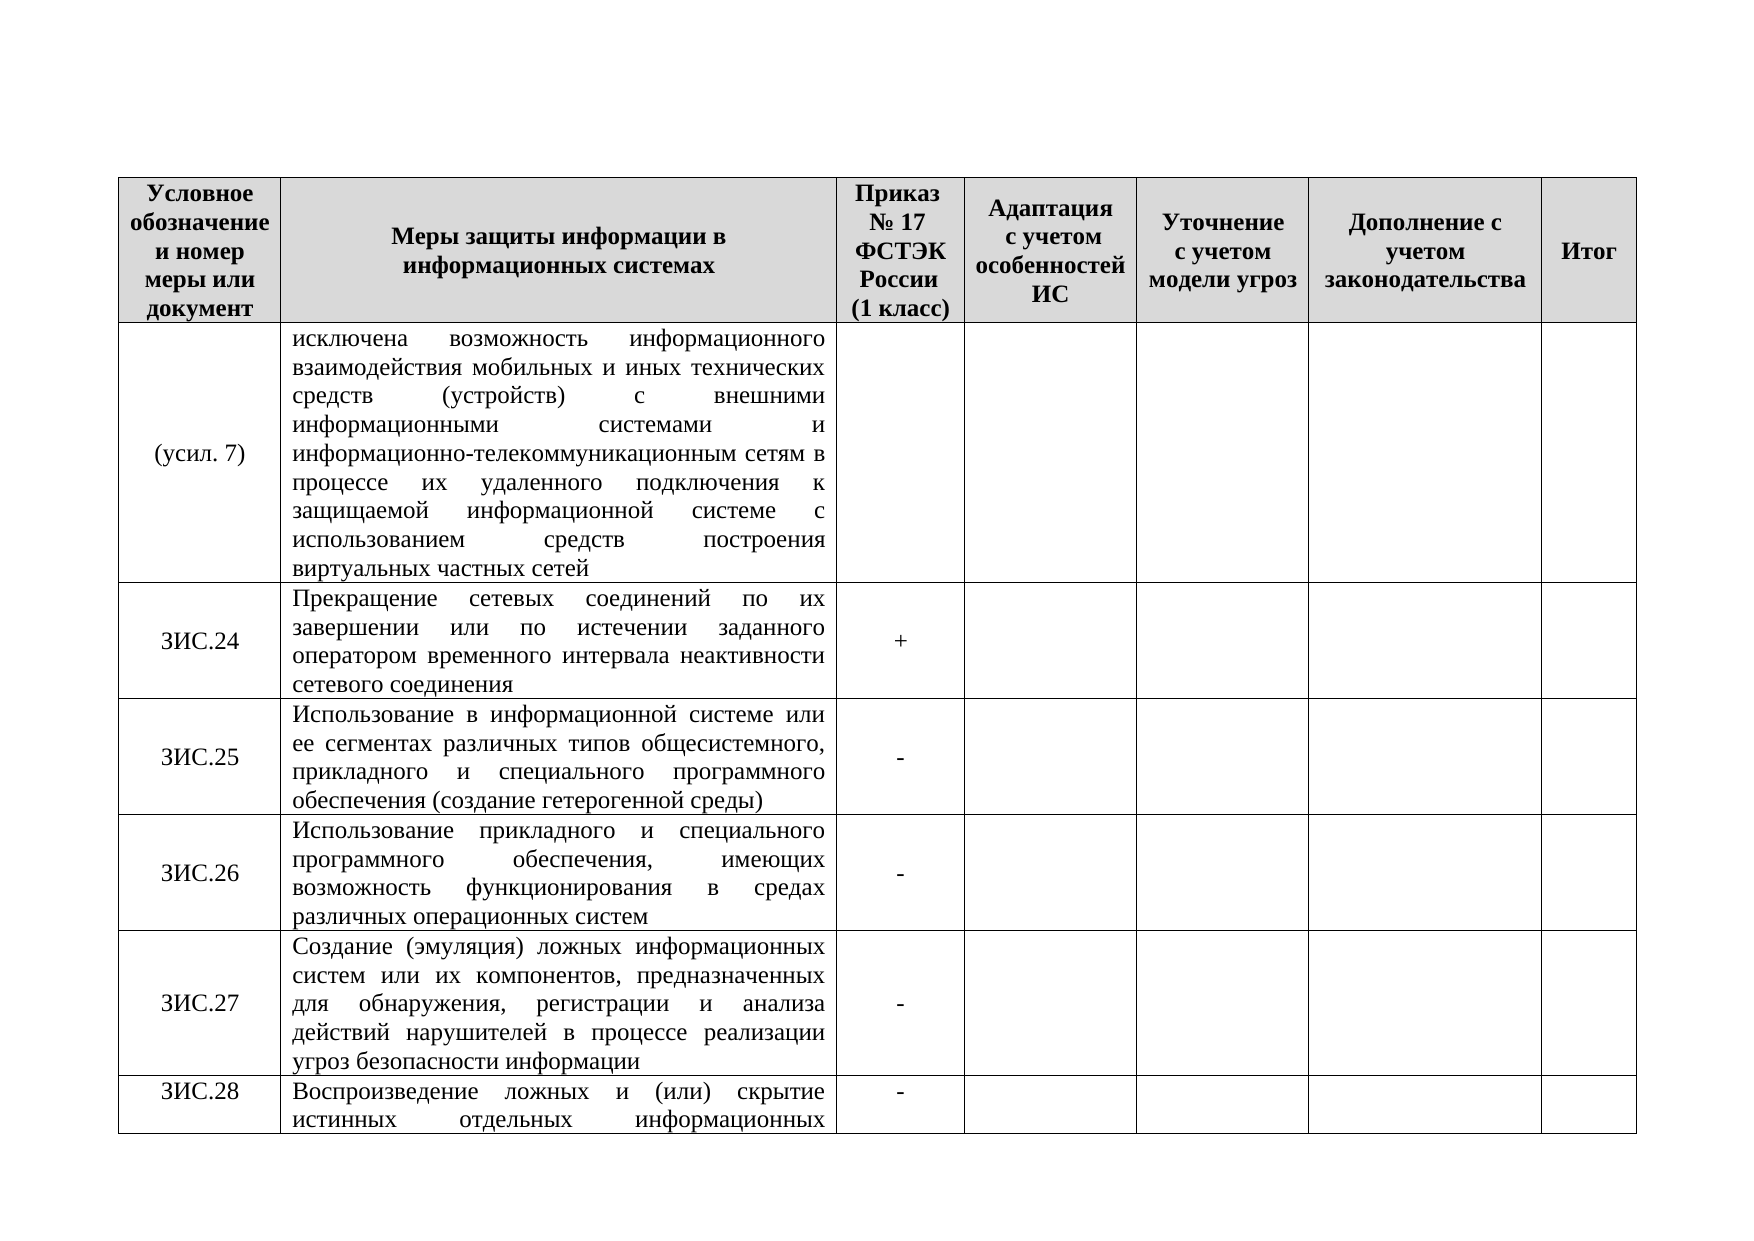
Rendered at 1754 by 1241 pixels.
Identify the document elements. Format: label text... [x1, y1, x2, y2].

table_cell [1309, 931, 1541, 1075]
table_cell [1542, 1076, 1636, 1133]
table_header Адаптация с учетом особенностей ИС [965, 178, 1136, 322]
table_cell [1137, 1076, 1308, 1133]
table_cell [1309, 323, 1541, 582]
table_cell [1309, 815, 1541, 930]
table_cell + [837, 583, 964, 698]
table_cell ЗИС.27 [119, 931, 280, 1075]
table_cell [965, 1076, 1136, 1133]
table_cell [965, 931, 1136, 1075]
table_cell [965, 815, 1136, 930]
table_cell ЗИС.24 [119, 583, 280, 698]
table_header Приказ № 17 ФСТЭК России (1 класс) [837, 178, 964, 322]
table_cell Использование прикладного и специального программного обеспечения, имеющих возможность функционирования в средах различных операционных систем [281, 815, 836, 930]
table_header Дополнение с учетом законодательства [1309, 178, 1541, 322]
table_cell - [837, 699, 964, 814]
table_cell [1137, 323, 1308, 582]
table_cell ЗИС.28 [119, 1076, 280, 1133]
table_cell ЗИС.23 (усил. 7) [119, 323, 280, 582]
table_cell ЗИС.26 [119, 815, 280, 930]
table_cell Прекращение сетевых соединений по их завершении или по истечении заданного оператором временного интервала неактивности сетевого соединения [281, 583, 836, 698]
table_cell - [837, 931, 964, 1075]
table_header Меры защиты информации в информационных системах [281, 178, 836, 322]
table_cell [1309, 699, 1541, 814]
table_cell [1137, 815, 1308, 930]
table_cell [1542, 815, 1636, 930]
table_cell Использование в информационной системе или ее сегментах различных типов общесистемного, прикладного и специального программного обеспечения (создание гетерогенной среды) [281, 699, 836, 814]
table_cell ЗИС.25 [119, 699, 280, 814]
table_header Уточнение с учетом модели угроз [1137, 178, 1308, 322]
table_cell [965, 699, 1136, 814]
table_cell [1137, 931, 1308, 1075]
table_cell [965, 583, 1136, 698]
table_cell [1137, 699, 1308, 814]
table_header Условное обозначение и номер меры или документ [119, 178, 280, 322]
table_cell + [837, 323, 964, 582]
table_cell [1542, 583, 1636, 698]
table_cell [1309, 583, 1541, 698]
table_cell [965, 323, 1136, 582]
table_cell [1137, 583, 1308, 698]
table_cell [1542, 323, 1636, 582]
table_cell - [837, 1076, 964, 1133]
table_cell [1309, 1076, 1541, 1133]
table_cell [1542, 699, 1636, 814]
table_cell - [837, 815, 964, 930]
table_cell [1542, 931, 1636, 1075]
table_cell Создание (эмуляция) ложных информационных систем или их компонентов, предназначенных для обнаружения, регистрации и анализа действий нарушителей в процессе реализации угроз безопасности информации [281, 931, 836, 1075]
table_header Итог [1542, 178, 1636, 322]
